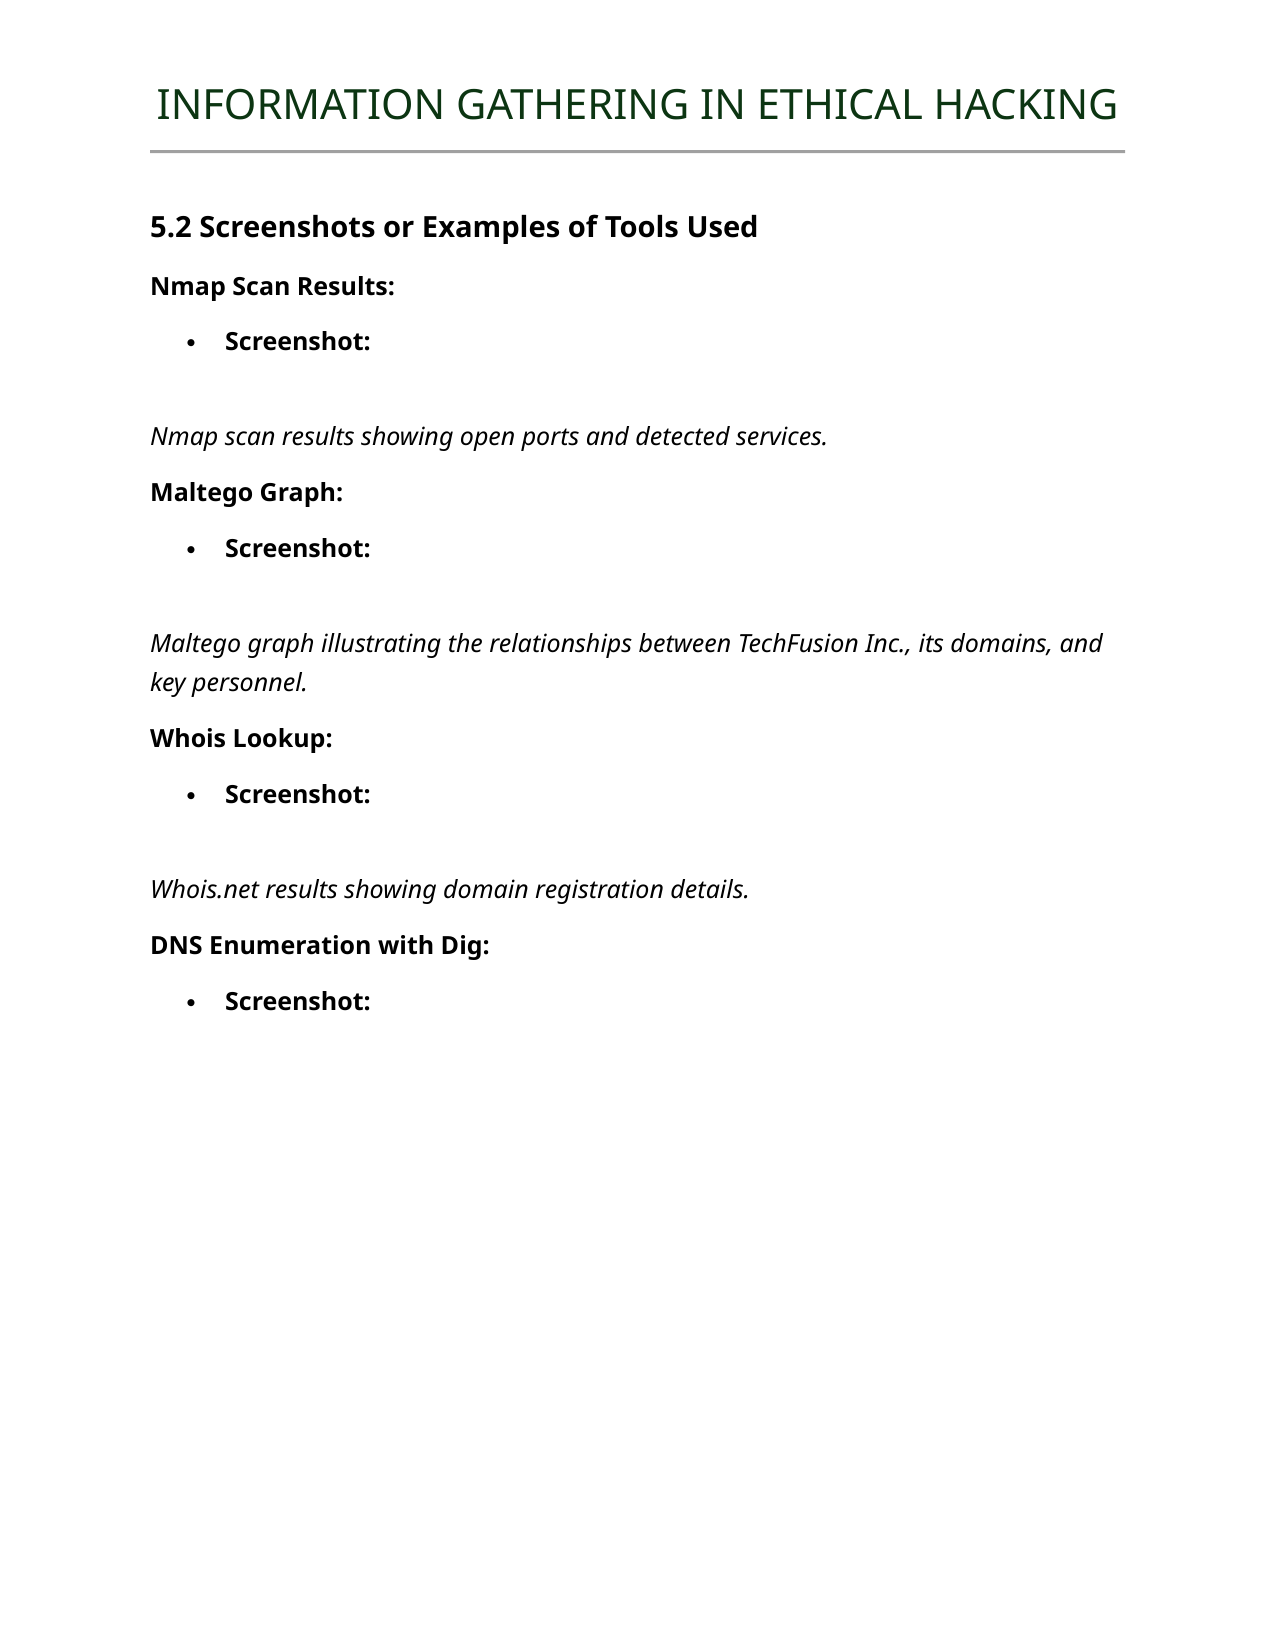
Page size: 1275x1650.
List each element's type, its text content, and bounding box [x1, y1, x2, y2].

text 5.2 Screenshots or Examples of Tools Used [150, 206, 1125, 246]
text Maltego Graph: [150, 475, 1125, 509]
text Whois Lookup: [150, 721, 1125, 755]
list Screenshot: [187, 776, 1125, 811]
list Screenshot: [187, 324, 1125, 358]
text Whois.net results showing domain registration details. [150, 832, 1125, 906]
text DNS Enumeration with Dig: [150, 927, 1125, 961]
list Screenshot: [187, 531, 1125, 565]
text Nmap scan results showing open ports and detected services. [150, 380, 1125, 453]
text Nmap Scan Results: [150, 268, 1125, 302]
list Screenshot: [187, 983, 1125, 1017]
text Maltego graph illustrating the relationships between TechFusion Inc., its domains, and key personnel. [150, 586, 1125, 699]
